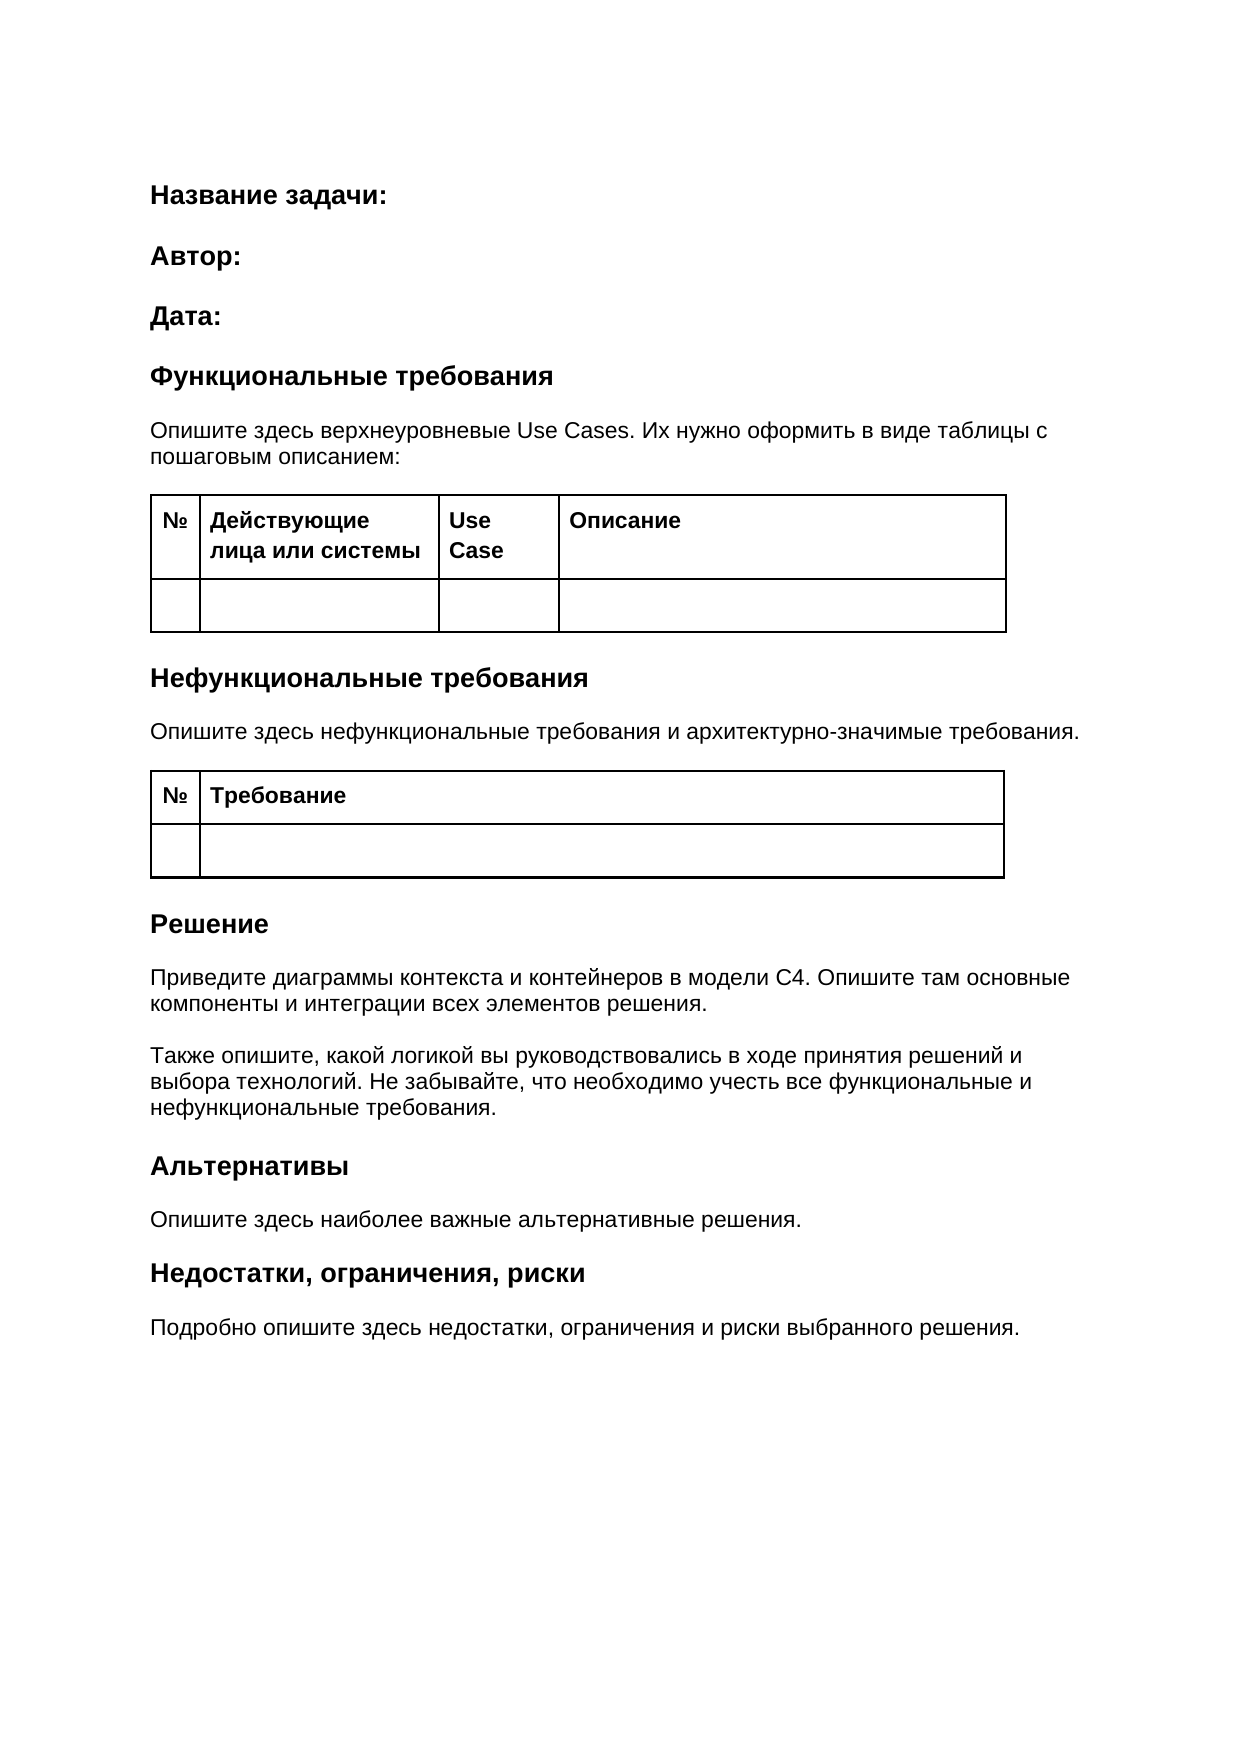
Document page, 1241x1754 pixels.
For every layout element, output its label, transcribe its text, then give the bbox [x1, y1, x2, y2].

text Недостатки, ограничения, риски [150, 1257, 1090, 1289]
table_cell [560, 580, 1005, 631]
text Приведите диаграммы контекста и контейнеров в модели C4. Опишите там основные компоненты и интеграции всех элементов решения. [150, 964, 1090, 1017]
text Опишите здесь верхнеуровневые Use Cases. Их нужно оформить в виде таблицы с пошаговым описанием: [150, 417, 1090, 469]
table_header Требование [201, 772, 1003, 823]
subtitle Альтернативы [150, 1150, 1090, 1181]
table_cell [201, 580, 438, 631]
table_header Описание [560, 496, 1005, 578]
table_cell [201, 825, 1003, 876]
text Подробно опишите здесь недостатки, ограничения и риски выбранного решения. [150, 1314, 1090, 1340]
subtitle Автор: [150, 239, 1090, 271]
table_cell [152, 580, 199, 631]
table_header Use Case [440, 496, 558, 578]
table_cell [440, 580, 558, 631]
table_cell [152, 825, 199, 876]
subtitle Решение [150, 908, 1090, 939]
text Опишите здесь наиболее важные альтернативные решения. [150, 1206, 1090, 1232]
subtitle Дата: [150, 300, 1090, 331]
text Опишите здесь нефункциональные требования и архитектурно-значимые требования. [150, 718, 1090, 745]
table_header № [152, 772, 199, 823]
text Также опишите, какой логикой вы руководствовались в ходе принятия решений и выбора технологий. Не забывайте, что необходимо учесть все функциональные и нефункциональные требования. [150, 1042, 1090, 1121]
subtitle Название задачи: [150, 179, 1090, 210]
subtitle Функциональные требования [150, 360, 1090, 392]
table_header № [152, 496, 199, 578]
subtitle Нефункциональные требования [150, 662, 1090, 693]
table_header Действующие лица или системы [201, 496, 438, 578]
